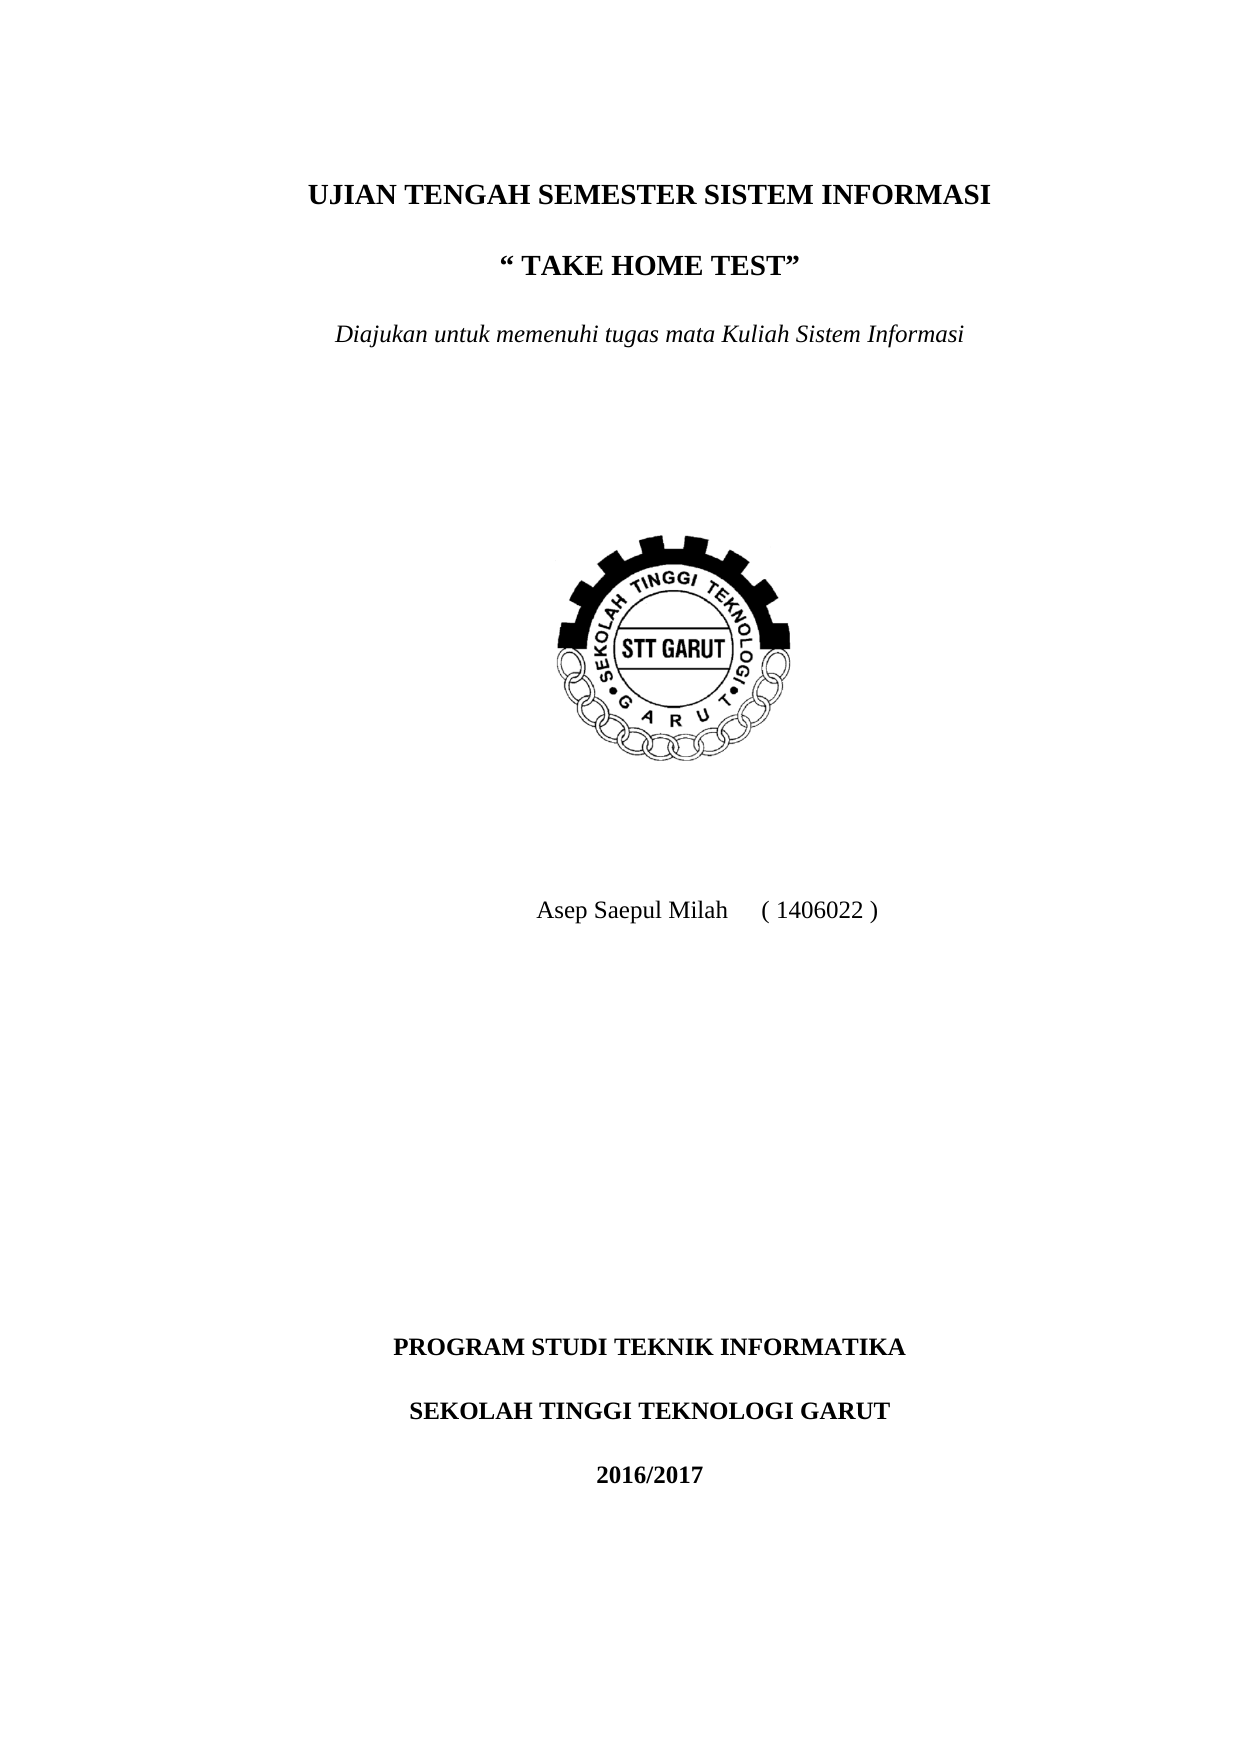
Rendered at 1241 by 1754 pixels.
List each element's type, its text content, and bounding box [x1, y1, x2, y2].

text UJIAN TENGAH SEMESTER SISTEM INFORMASI [236, 177, 1063, 211]
text PROGRAM STUDI TEKNIK INFORMATIKA [236, 1332, 1063, 1361]
text 2016/2017 [236, 1460, 1063, 1489]
text SEKOLAH TINGGI TEKNOLOGI GARUT [236, 1396, 1063, 1425]
picture [551, 530, 794, 767]
text Diajukan untuk memenuhi tugas mata Kuliah Sistem Informasi [236, 319, 1063, 348]
text “ TAKE HOME TEST” [236, 248, 1063, 282]
text Asep Saepul Milah ( 1406022 ) [461, 895, 1063, 924]
